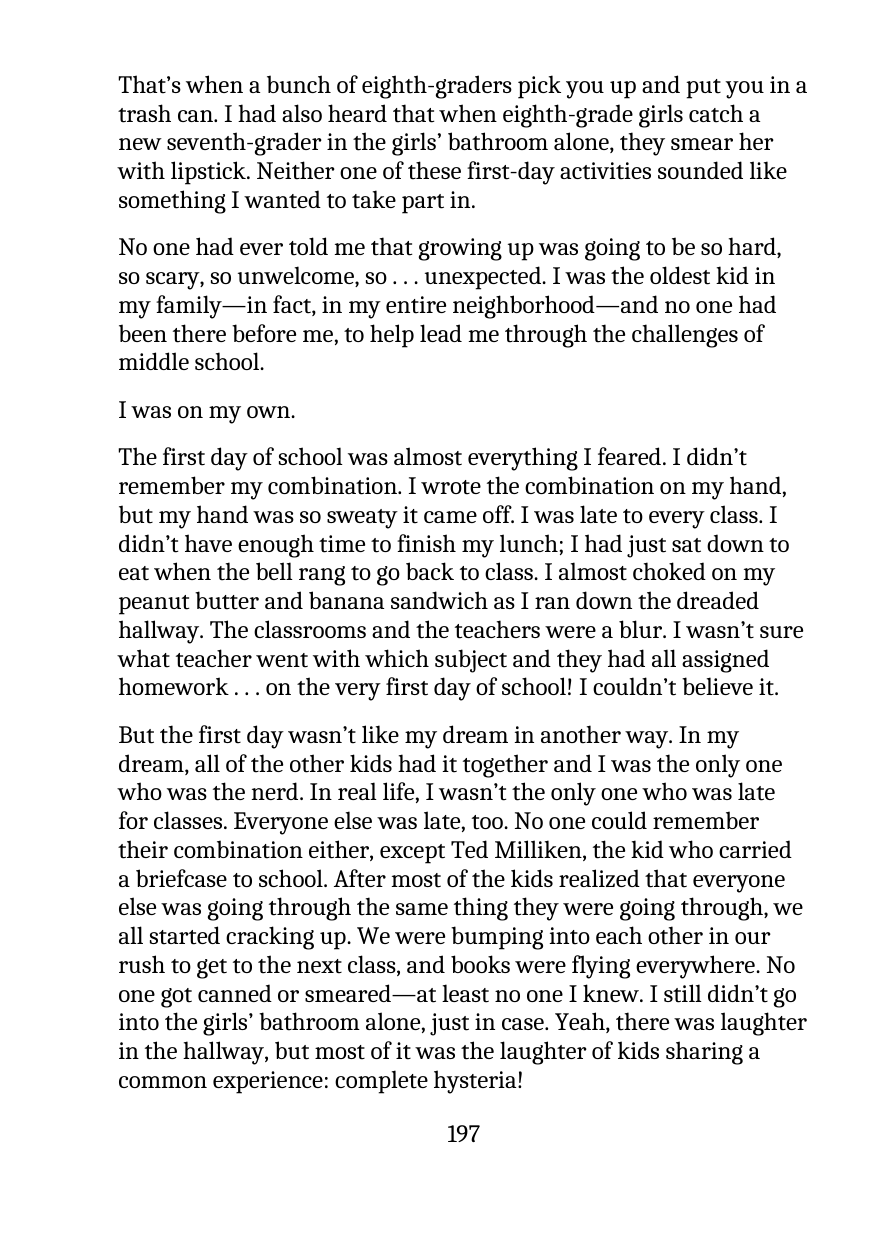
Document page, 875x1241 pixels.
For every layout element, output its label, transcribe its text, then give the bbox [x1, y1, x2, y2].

text No one had ever told me that growing up was going to be so hard, so scary, so unwelcome, so . . . unexpected. I was the oldest kid in my family—in fact, in my entire neighborhood—and no one had been there before me, to help lead me through the challenges of middle school. [118, 233, 809, 377]
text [118, 71, 809, 214]
text The first day of school was almost everything I feared. I didn’t remember my combination. I wrote the combination on my hand, but my hand was so sweaty it came off. I was late to every class. I didn’t have enough time to finish my lunch; I had just sat down to eat when the bell rang to go back to class. I almost choked on my peanut butter and banana sandwich as I ran down the dreaded hallway. The classrooms and the teachers were a blur. I wasn’t sure what teacher went with which subject and they had all assigned homework . . . on the very first day of school! I couldn’t believe it. [118, 443, 809, 702]
text But the first day wasn’t like my dream in another way. In my dream, all of the other kids had it together and I was the only one who was the nerd. In real life, I wasn’t the only one who was late for classes. Everyone else was late, too. No one could remember their combination either, except Ted Milliken, the kid who carried a briefcase to school. After most of the kids realized that everyone else was going through the same thing they were going through, we all started cracking up. We were bumping into each other in our rush to get to the next class, and books were flying everywhere. No one got canned or smeared—at least no one I knew. I still didn’t go into the girls’ bathroom alone, just in case. Yeah, there was laughter in the hallway, but most of it was the laughter of kids sharing a common experience: complete hysteria! [118, 721, 809, 1094]
text I was on my own. [118, 396, 809, 424]
